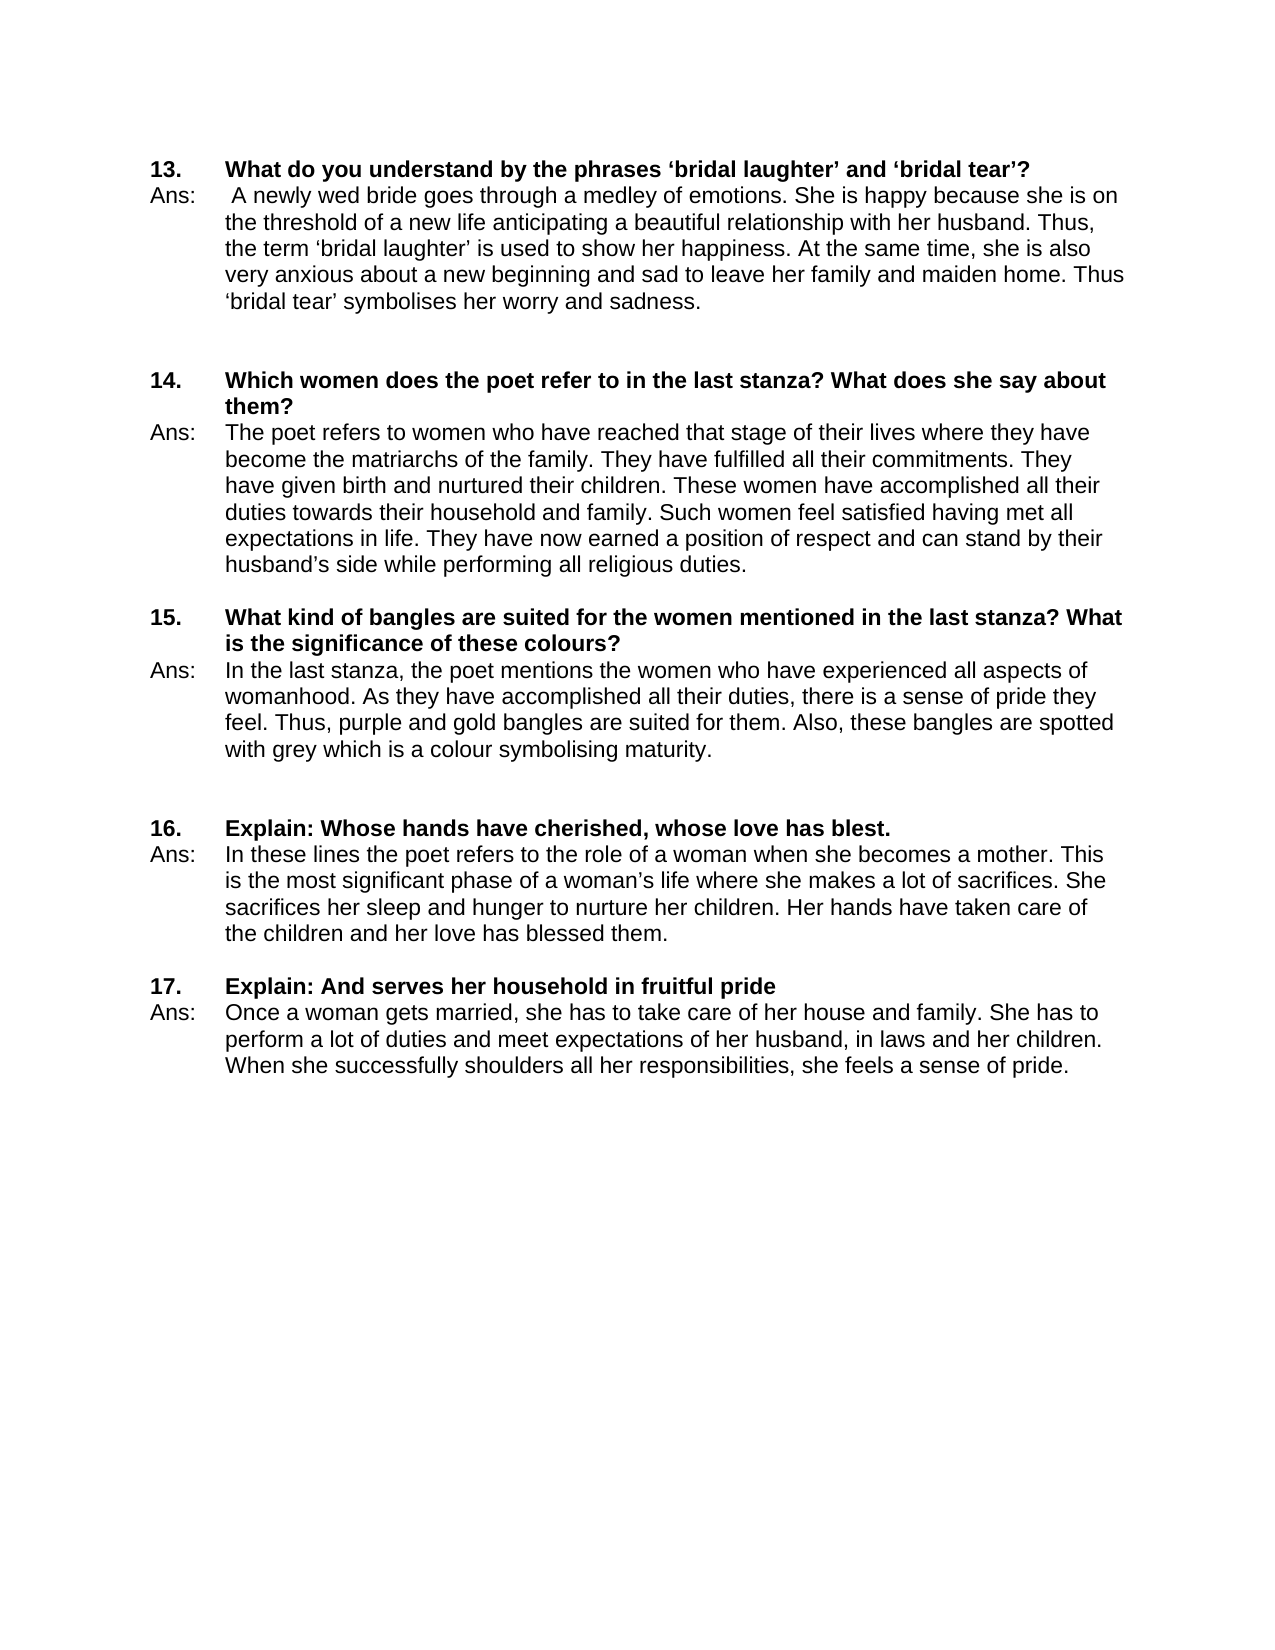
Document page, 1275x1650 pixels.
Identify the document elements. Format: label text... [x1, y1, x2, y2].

text Ans: Once a woman gets married, she has to take care of her house and family. She has to perform a lot of duties and meet expectations of her husband, in laws and her children. When she successfully shoulders all her responsibilities, she feels a sense of pride. [150, 999, 1125, 1078]
list What kind of bangles are suited for the women mentioned in the last stanza? What is the significance of these colours? [150, 604, 1125, 657]
list Explain: And serves her household in fruitful pride [150, 973, 1125, 999]
text Ans: The poet refers to women who have reached that stage of their lives where they have become the matriarchs of the family. They have fulfilled all their commitments. They have given birth and nurtured their children. These women have accomplished all their duties towards their household and family. Such women feel satisfied having met all expectations in life. They have now earned a position of respect and can stand by their husband’s side while performing all religious duties. [150, 419, 1125, 577]
list Which women does the poet refer to in the last stanza? What does she say about them? [150, 367, 1125, 419]
list Explain: Whose hands have cherished, whose love has blest. [150, 815, 1125, 841]
text Ans: In the last stanza, the poet mentions the women who have experienced all aspects of womanhood. As they have accomplished all their duties, there is a sense of pride they feel. Thus, purple and gold bangles are suited for them. Also, these bangles are spotted with grey which is a colour symbolising maturity. [150, 657, 1125, 762]
list What do you understand by the phrases ‘bridal laughter’ and ‘bridal tear’? [150, 156, 1125, 182]
text Ans: A newly wed bride goes through a medley of emotions. She is happy because she is on the threshold of a new life anticipating a beautiful relationship with her husband. Thus, the term ‘bridal laughter’ is used to show her happiness. At the same time, she is also very anxious about a new beginning and sad to leave her family and maiden home. Thus ‘bridal tear’ symbolises her worry and sadness. [150, 182, 1125, 314]
text Ans: In these lines the poet refers to the role of a woman when she becomes a mother. This is the most significant phase of a woman’s life where she makes a lot of sacrifices. She sacrifices her sleep and hunger to nurture her children. Her hands have taken care of the children and her love has blessed them. [150, 841, 1125, 946]
